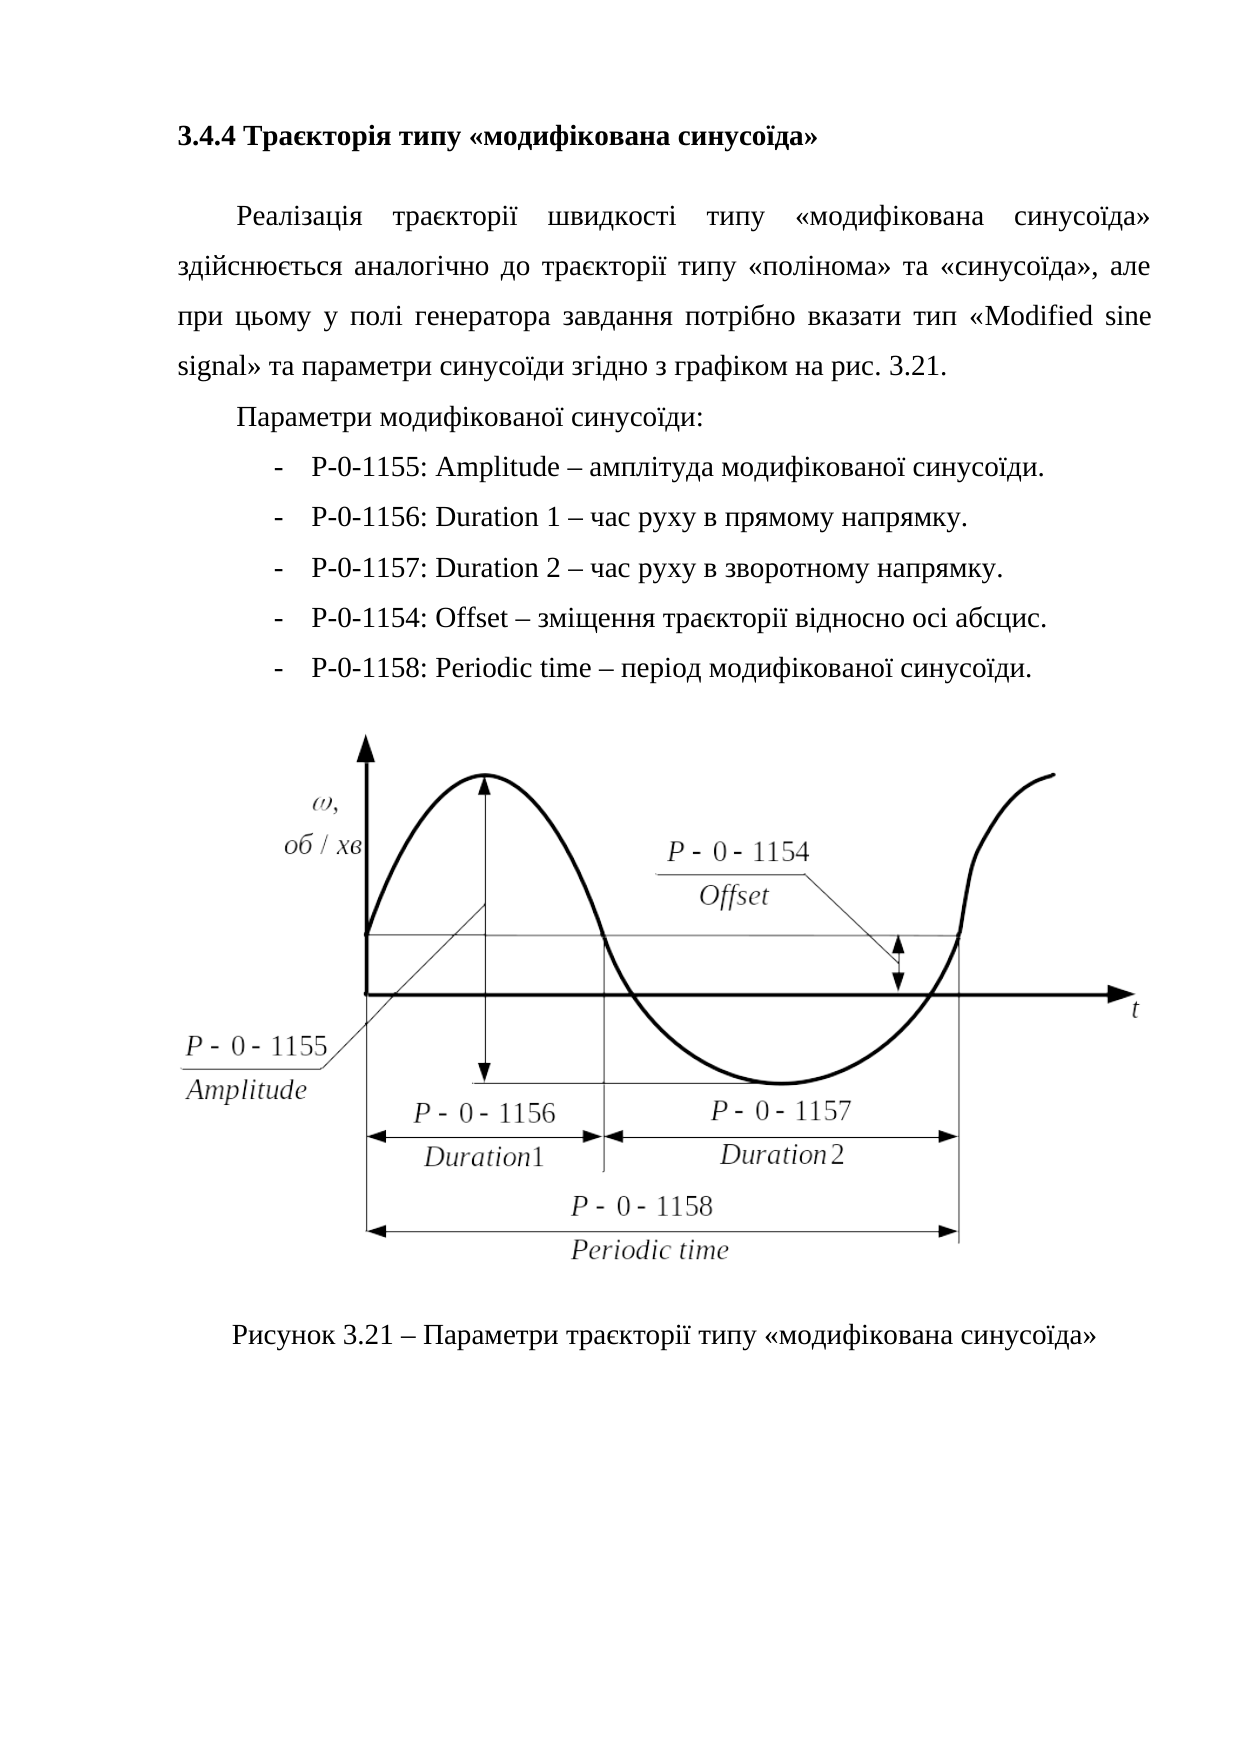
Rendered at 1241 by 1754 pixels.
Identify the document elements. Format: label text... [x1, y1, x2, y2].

list P-0-1156: Duration 1 – час руху в прямому напрямку. [274, 499, 1152, 533]
list P-0-1155: Amplitude – амплітуда модифікованої синусоїди. [274, 449, 1152, 483]
text Реалізація траєкторії швидкості типу «модифікована синусоїда» здійснюється аналогічно до траєкторії типу «полінома» та «синусоїда», але при цьому у полі генератора завдання потрібно вказати тип «Modified sine signal» та параметри синусоїди згідно з графіком на рис. 3.21. [177, 198, 1152, 382]
list P-0-1154: Offset – зміщення траєкторії відносно осі абсцис. [274, 600, 1152, 634]
text Рисунок 3.21 – Параметри траєкторії типу «модифікована синусоїда» [177, 701, 1152, 1351]
text Параметри модифікованої синусоїди: [177, 399, 1152, 432]
text 3.4.4 Траєкторія типу «модифікована синусоїда» [177, 118, 1152, 152]
list P-0-1157: Duration 2 – час руху в зворотному напрямку. [274, 550, 1152, 583]
list P-0-1158: Periodic time – період модифікованої синусоїди. [274, 650, 1152, 684]
